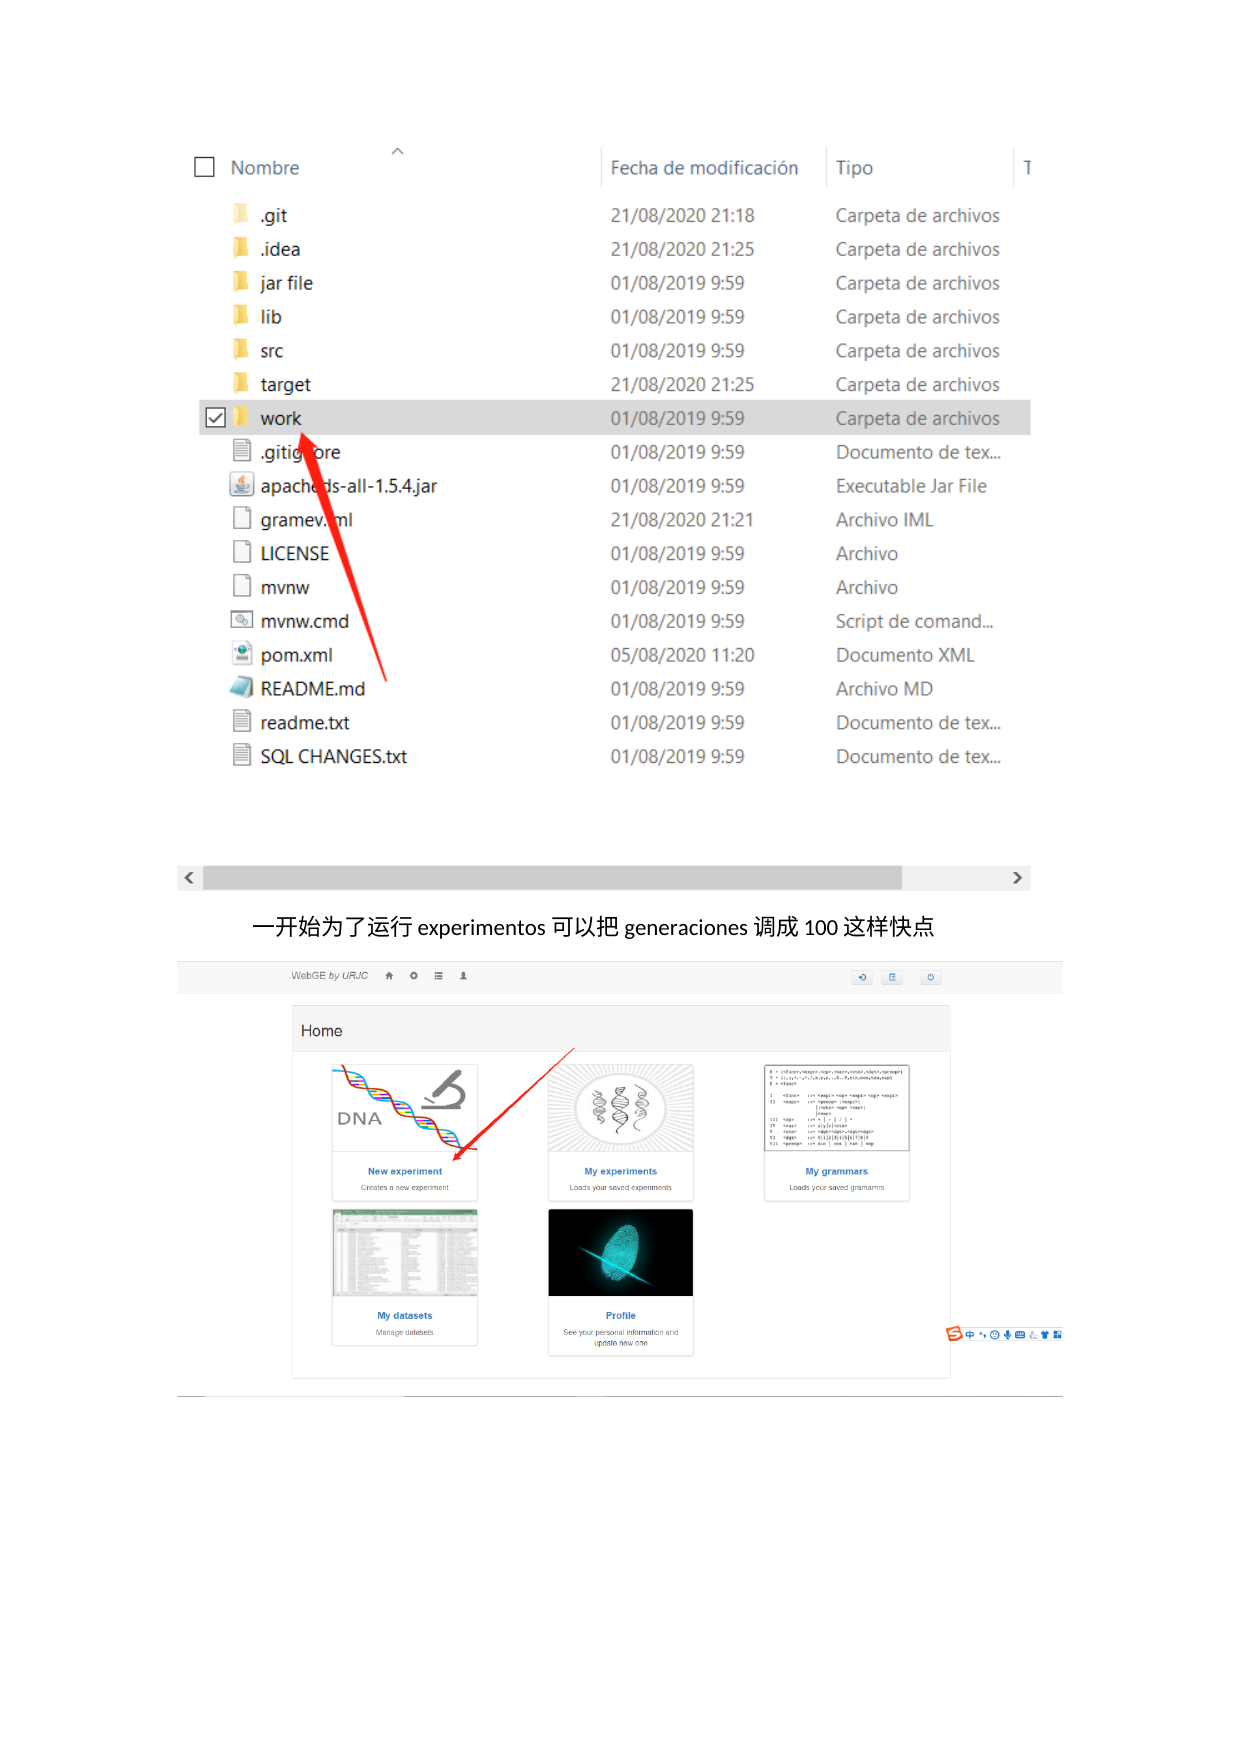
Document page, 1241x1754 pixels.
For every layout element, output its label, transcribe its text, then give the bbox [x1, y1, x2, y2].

list 一开始为了运行experimentos 可以把generaciones调成100 这样快点 [252, 909, 1063, 942]
picture [177, 961, 1063, 1397]
picture [177, 147, 1031, 891]
